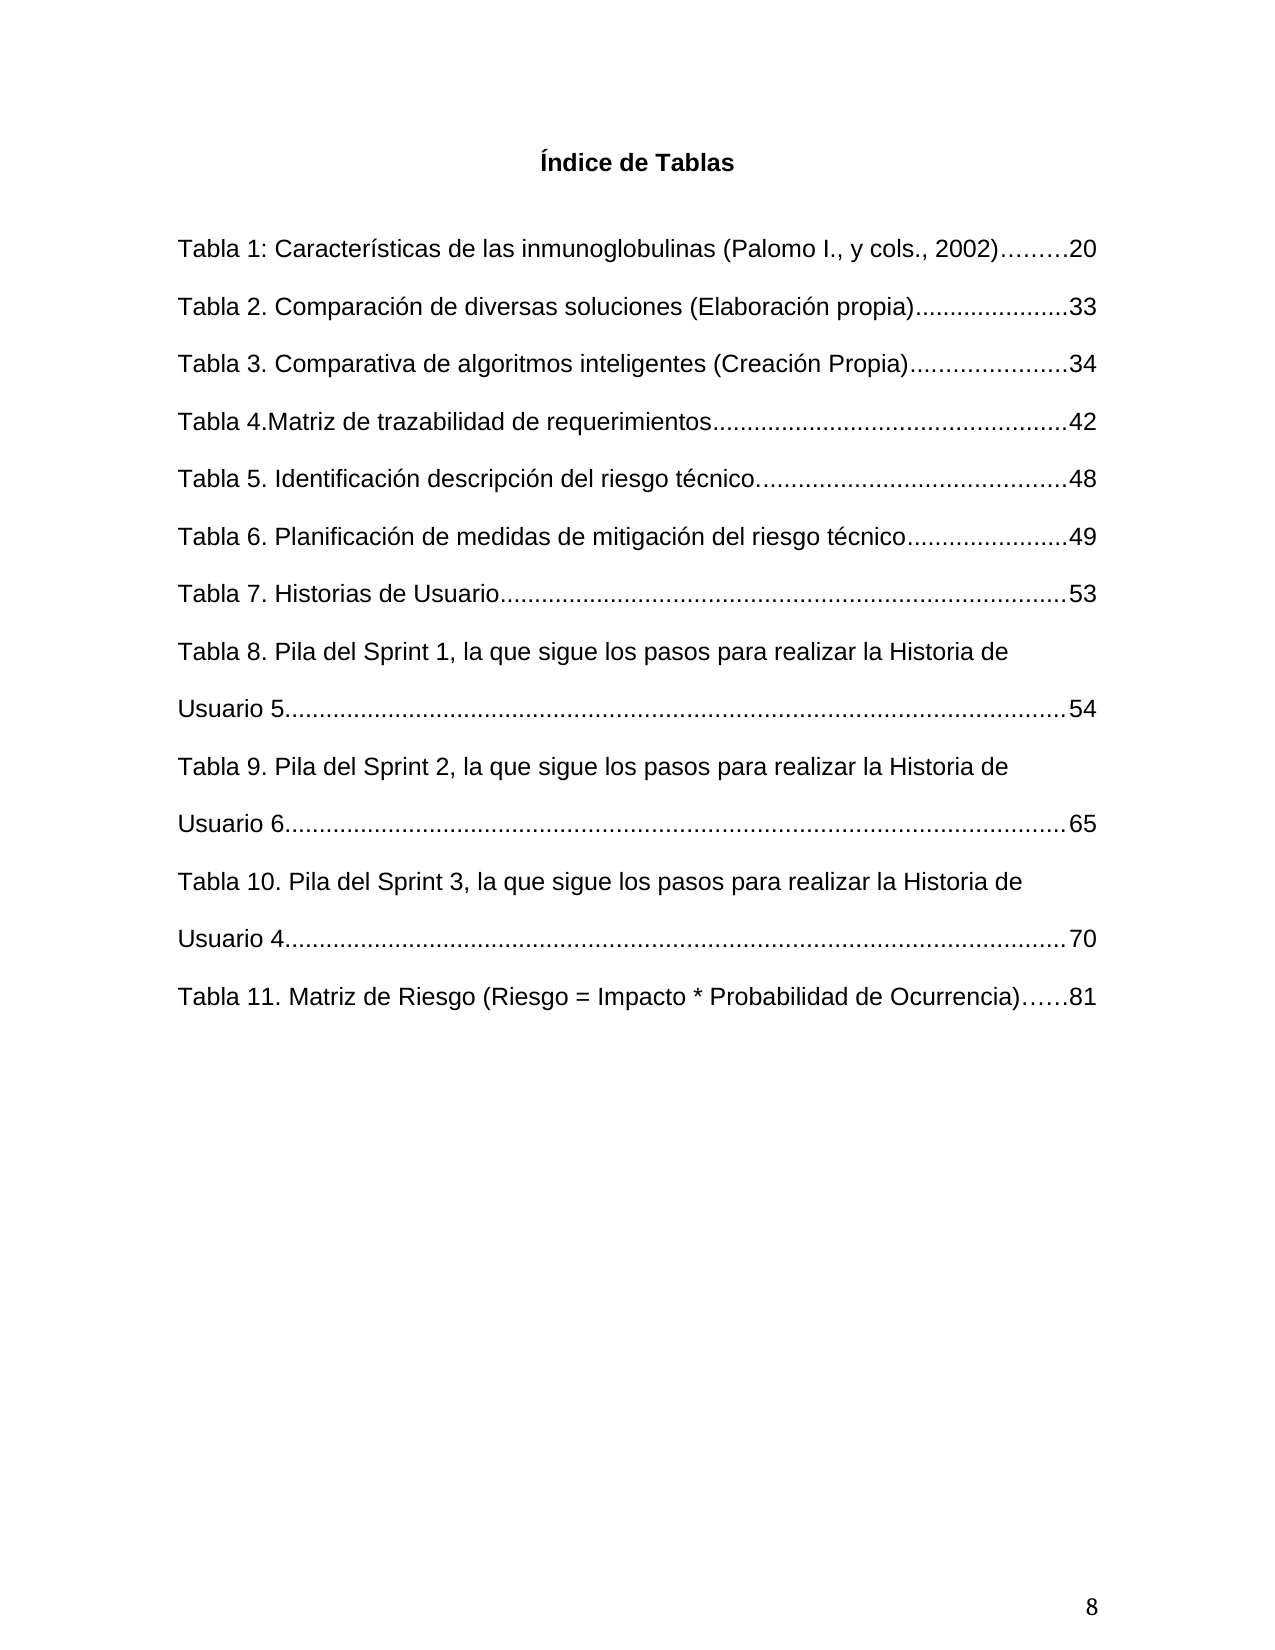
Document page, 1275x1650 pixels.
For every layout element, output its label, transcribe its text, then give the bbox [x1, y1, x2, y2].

text Índice de Tablas [177, 148, 1098, 176]
text Tabla 7. Historias de Usuario 53 [177, 579, 1098, 608]
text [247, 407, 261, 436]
text Tabla 6. Planificación de medidas de mitigación del riesgo técnico 49 [907, 522, 1098, 551]
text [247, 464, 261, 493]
text Tabla 10. Pila del Sprint 3, la que sigue los pasos para realizar la Historia de Usuario 4. 70 [177, 867, 1098, 953]
text Tabla 9. Pila del Sprint 2, la que sigue los pasos para realizar la Historia de Usuario 6. 65 [177, 752, 1098, 838]
text Tabla 8. Pila del Sprint 1, la que sigue los pasos para realizar la Historia de Usuario 5. 54 [177, 637, 1098, 723]
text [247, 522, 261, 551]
text Tabla 1: Características de las inmunoglobulinas (Palomo I., y cols., 2002) 20 [177, 234, 1098, 263]
text Tabla 5. Identificación descripción del riesgo técnico. 48 [762, 464, 1098, 493]
text Tabla 2. Comparación de diversas soluciones (Elaboración propia) 33 [177, 292, 1098, 321]
text Tabla 3. Comparativa de algoritmos inteligentes (Creación Propia) 34 [177, 349, 1098, 378]
text Tabla 11. Matriz de Riesgo (Riesgo = Impacto * Probabilidad de Ocurrencia) 81 [177, 982, 1098, 1011]
text Tabla 4.Matriz de trazabilidad de requerimientos 42 [712, 407, 1098, 436]
